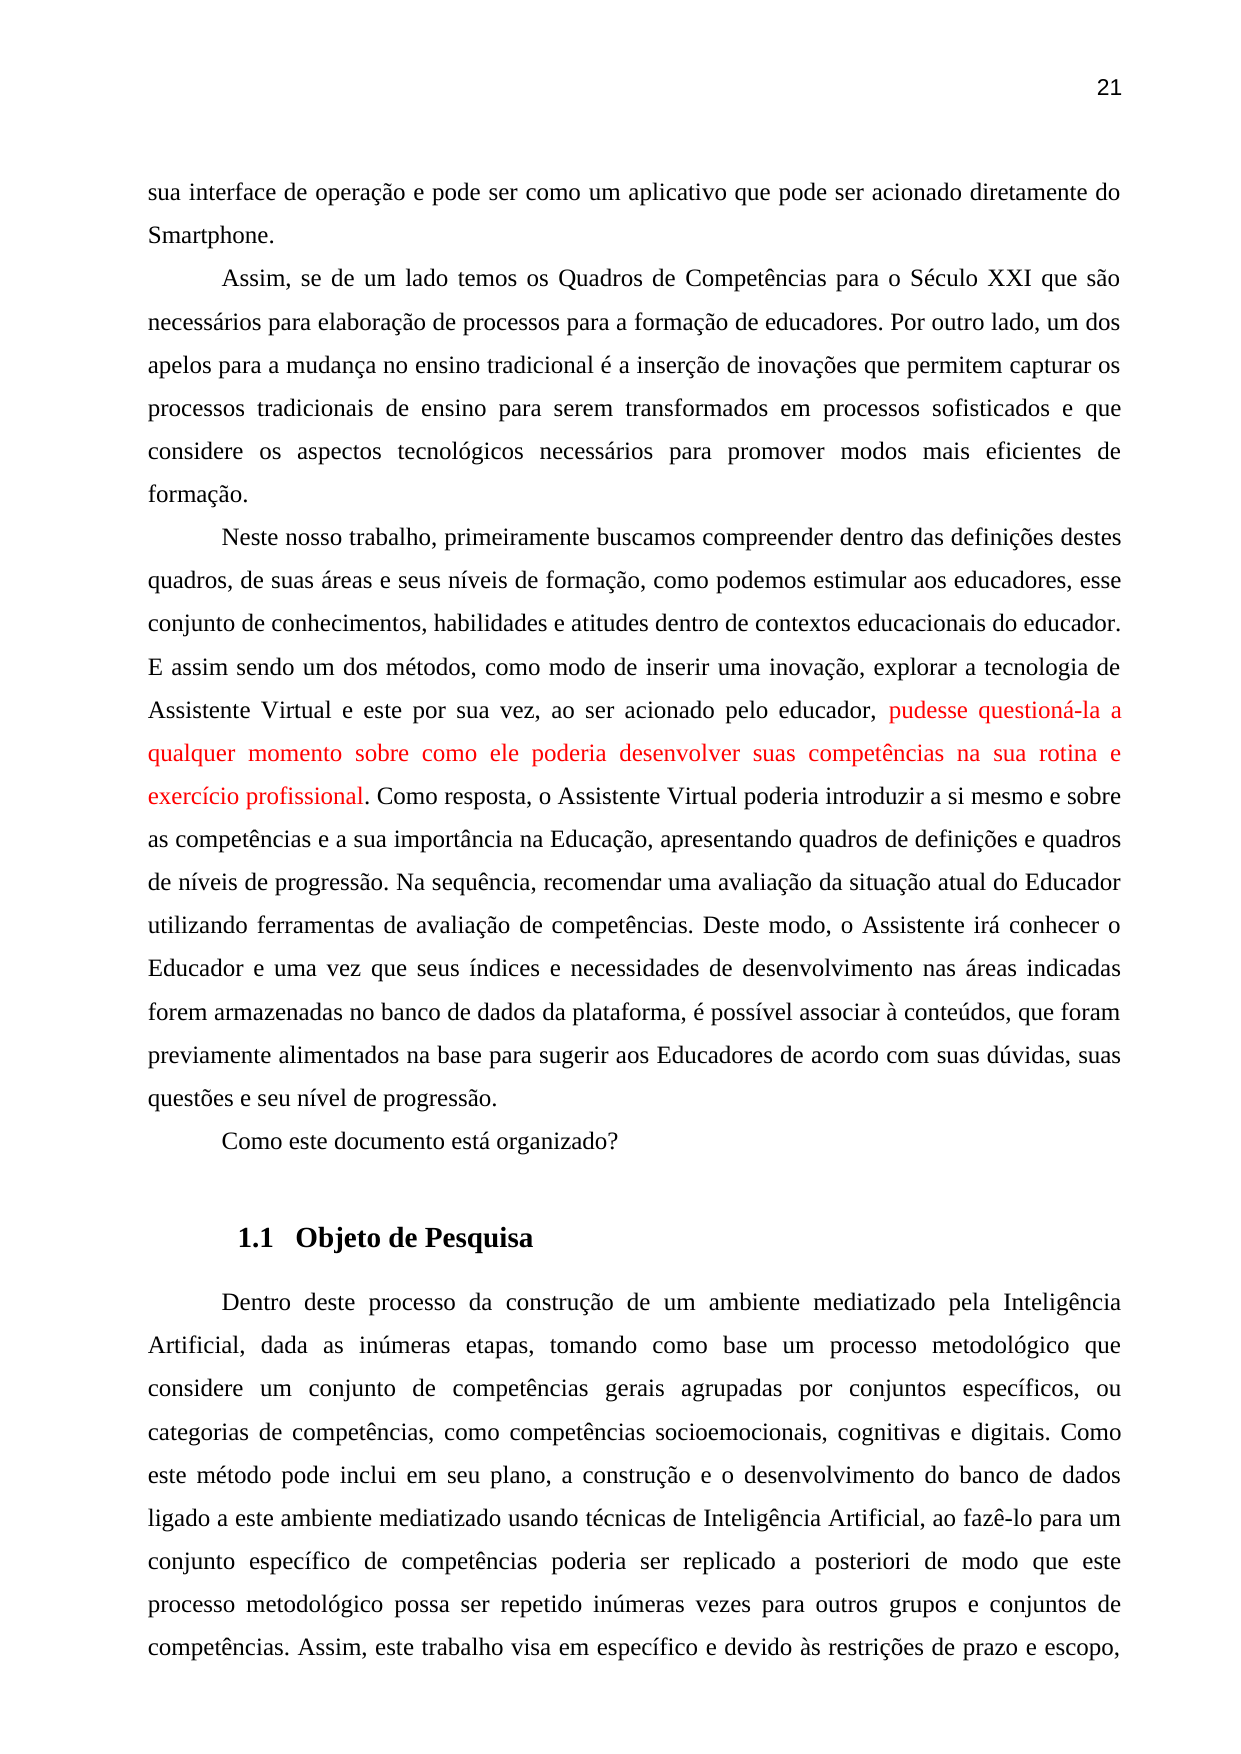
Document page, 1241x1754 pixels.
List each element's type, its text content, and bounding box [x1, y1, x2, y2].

subtitle Objeto de Pesquisa [208, 1220, 1122, 1254]
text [148, 1287, 1122, 1661]
text Como este documento está organizado? [148, 1126, 1122, 1155]
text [148, 177, 1122, 249]
text Neste nosso trabalho, primeiramente buscamos compreender dentro das definições destes quadros, de suas áreas e seus níveis de formação, como podemos estimular aos educadores, esse conjunto de conhecimentos, habilidades e atitudes dentro de contextos educacionais do educador. E assim sendo um dos métodos, como modo de inserir uma inovação, explorar a tecnologia de Assistente Virtual e este por sua vez, ao ser acionado pelo educador, pudesse questioná-la a qualquer momento sobre como ele poderia desenvolver suas competências na sua rotina e exercício profissional. Como resposta, o Assistente Virtual poderia introduzir a si mesmo e sobre as competências e a sua importância na Educação, apresentando quadros de definições e quadros de níveis de progressão. Na sequência, recomendar uma avaliação da situação atual do Educador utilizando ferramentas de avaliação de competências. Deste modo, o Assistente irá conhecer o Educador e uma vez que seus índices e necessidades de desenvolvimento nas áreas indicadas forem armazenadas no banco de dados da plataforma, é possível associar à conteúdos, que foram previamente alimentados na base para sugerir aos Educadores de acordo com suas dúvidas, suas questões e seu nível de progressão. [148, 522, 1122, 1112]
text Assim, se de um lado temos os Quadros de Competências para o Século XXI que são necessários para elaboração de processos para a formação de educadores. Por outro lado, um dos apelos para a mudança no ensino tradicional é a inserção de inovações que permitem capturar os processos tradicionais de ensino para serem transformados em processos sofisticados e que considere os aspectos tecnológicos necessários para promover modos mais eficientes de formação. [148, 263, 1122, 508]
